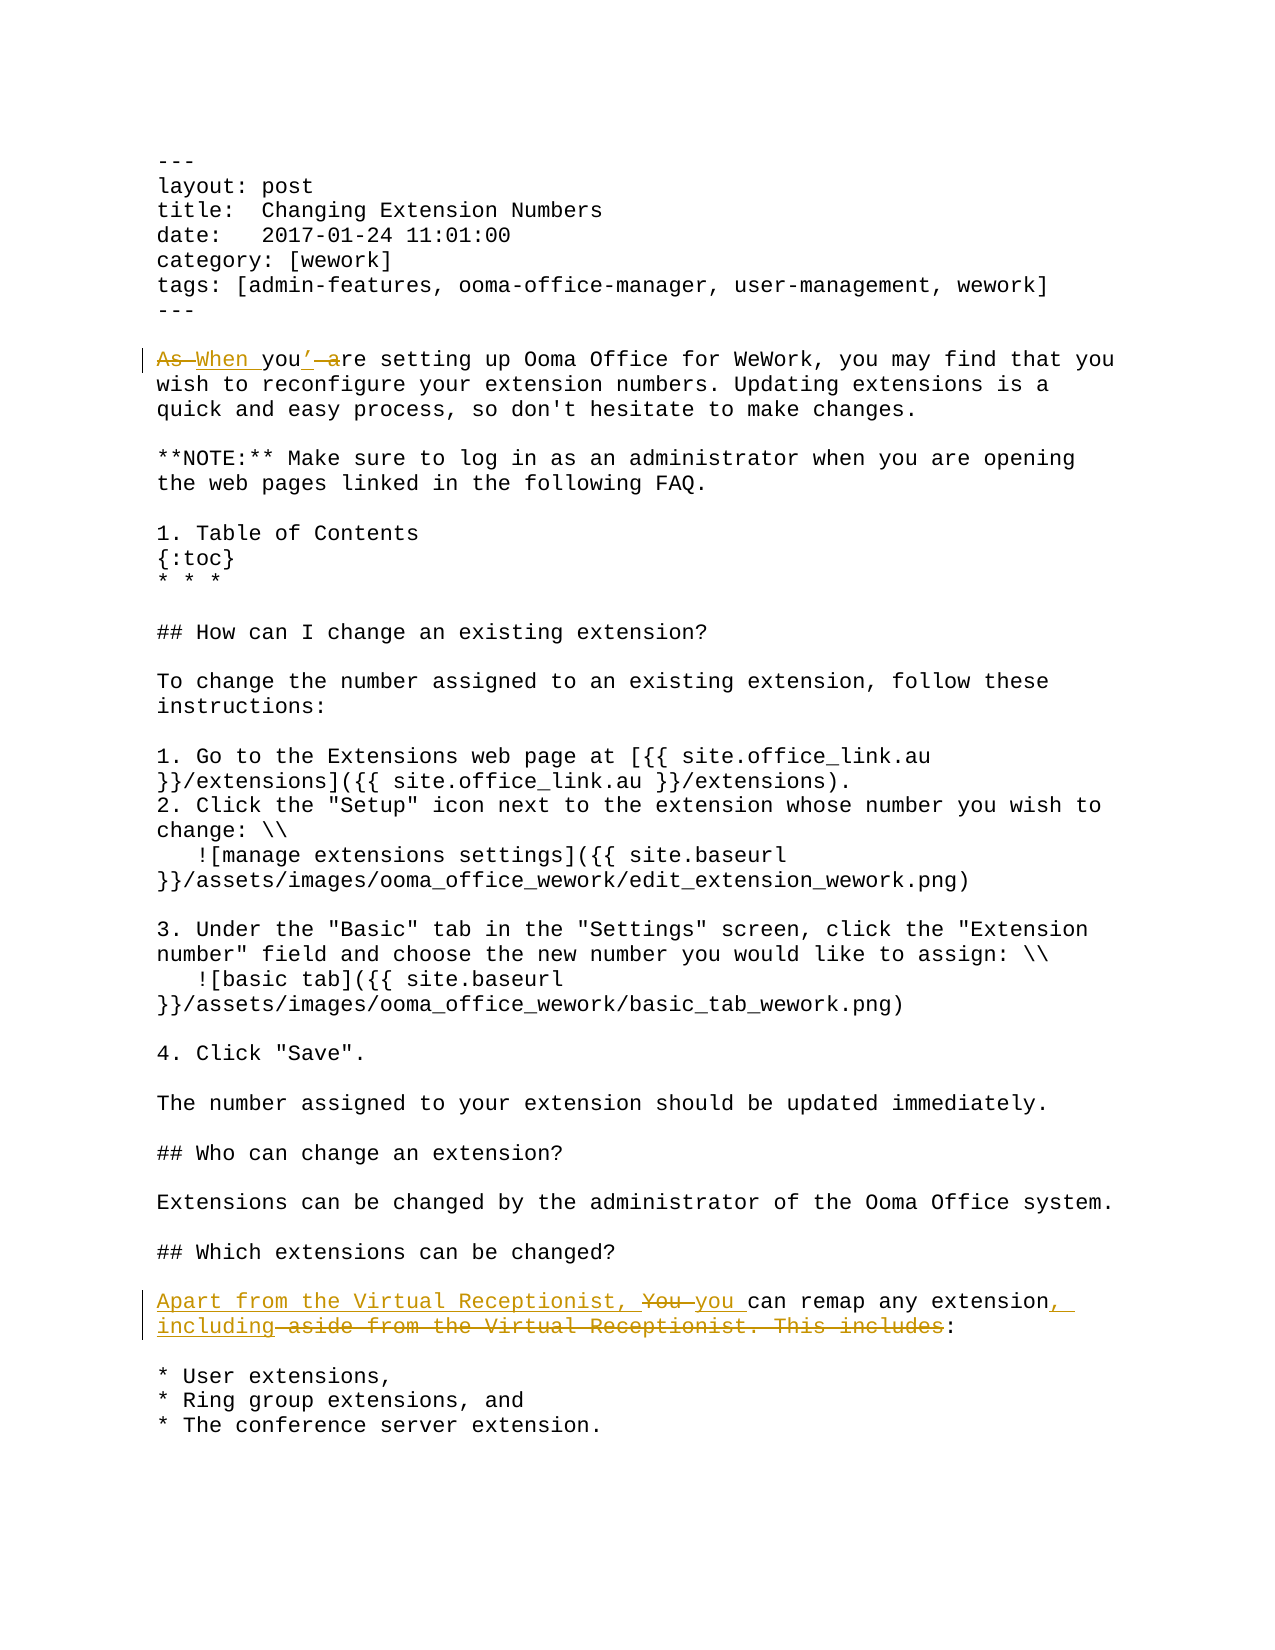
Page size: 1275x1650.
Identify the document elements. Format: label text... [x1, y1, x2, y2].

text --- [156, 150, 1118, 175]
text 1. Table of Contents [156, 522, 1118, 547]
text 4. Click "Save". [156, 1042, 1118, 1067]
text * User extensions, [156, 1365, 1118, 1389]
text ![manage extensions settings]({{ site.baseurl }}/assets/images/ooma_office_wework/edit_extension_wework.png) [156, 844, 1118, 894]
text youre setting up Ooma Office for WeWork, you may find that you wish to reconfigure your extension numbers. Updating extensions is a quick and easy process, so don't hesitate to make changes. [156, 348, 1118, 423]
text tags: [admin-features, ooma-office-manager, user-management, wework] [156, 274, 1118, 299]
text --- [156, 299, 1118, 323]
text ## How can I change an existing extension? [156, 621, 1118, 646]
text category: [wework] [156, 249, 1118, 274]
text date: 2017-01-24 11:01:00 [156, 224, 1118, 249]
text 1. Go to the Extensions web page at [{{ site.office_link.au }}/extensions]({{ site.office_link.au }}/extensions). [156, 745, 1118, 794]
text layout: post [156, 175, 1118, 199]
text 2. Click the "Setup" icon next to the extension whose number you wish to change: \\ [156, 794, 1118, 844]
text * The conference server extension. [156, 1414, 1118, 1439]
text * * * [156, 571, 1118, 596]
text To change the number assigned to an existing extension, follow these instructions: [156, 671, 1118, 720]
text ## Who can change an extension? [156, 1142, 1118, 1166]
text **NOTE:** Make sure to log in as an administrator when you are opening the web pages linked in the following FAQ. [156, 447, 1118, 497]
text * Ring group extensions, and [156, 1389, 1118, 1414]
text can remap any extension: [156, 1290, 1118, 1340]
text ![basic tab]({{ site.baseurl }}/assets/images/ooma_office_wework/basic_tab_wework.png) [156, 968, 1118, 1018]
text title: Changing Extension Numbers [156, 199, 1118, 224]
text {:toc} [156, 547, 1118, 571]
text The number assigned to your extension should be updated immediately. [156, 1092, 1118, 1117]
text 3. Under the "Basic" tab in the "Settings" screen, click the "Extension number" field and choose the new number you would like to assign: \\ [156, 918, 1118, 968]
text Extensions can be changed by the administrator of the Ooma Office system. [156, 1191, 1118, 1216]
text ## Which extensions can be changed? [156, 1241, 1118, 1266]
